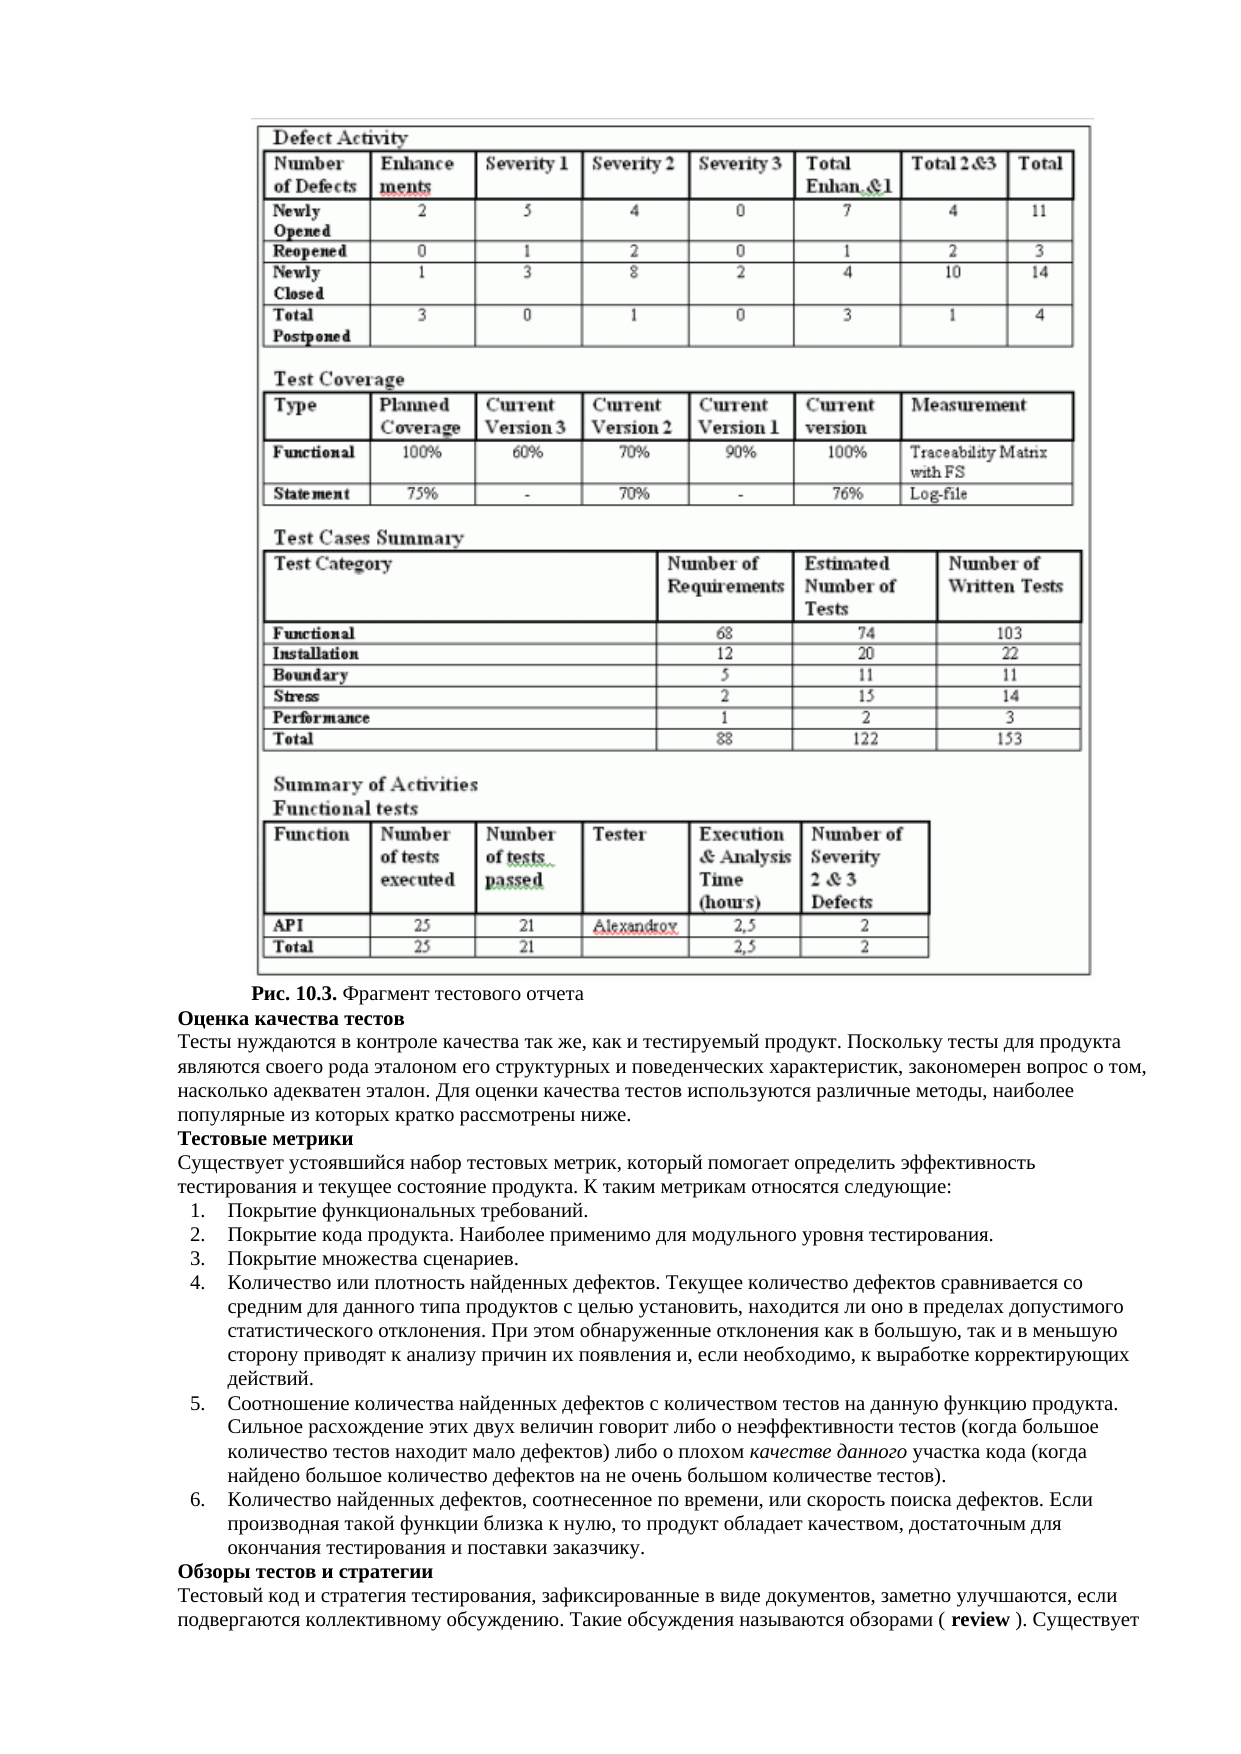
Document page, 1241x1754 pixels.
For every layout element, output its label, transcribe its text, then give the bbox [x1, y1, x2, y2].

picture [251, 118, 1095, 982]
subtitle Тестовые метрики [177, 1126, 1152, 1150]
list Количество или плотность найденных дефектов. Текущее количество дефектов сравнивается со средним для данного типа продуктов с целью установить, находится ли оно в пределах допустимого статистического отклонения. При этом обнаруженные отклонения как в большую, так и в меньшую сторону приводят к анализу причин их появления и, если необходимо, к выработке корректирующих действий. [190, 1270, 1152, 1390]
text Рис. 10.3. Фрагмент тестового отчета [177, 981, 1152, 1005]
list Покрытие функциональных требований. [190, 1198, 1152, 1222]
list Количество найденных дефектов, соотнесенное по времени, или скорость поиска дефектов. Если производная такой функции близка к нулю, то продукт обладает качеством, достаточным для окончания тестирования и поставки заказчику. [190, 1487, 1152, 1559]
list Покрытие кода продукта. Наиболее применимо для модульного уровня тестирования. [190, 1222, 1152, 1246]
list Соотношение количества найденных дефектов с количеством тестов на данную функцию продукта. Сильное расхождение этих двух величин говорит либо о неэффективности тестов (когда большое количество тестов находит мало дефектов) либо о плохом качестве данного участка кода (когда найдено большое количество дефектов на не очень большом количестве тестов). [190, 1390, 1152, 1487]
subtitle Оценка качества тестов [177, 1005, 1152, 1029]
text Тесты нуждаются в контроле качества так же, как и тестируемый продукт. Поскольку тесты для продукта являются своего рода эталоном его структурных и поведенческих характеристик, закономерен вопрос о том, насколько адекватен эталон. Для оценки качества тестов используются различные методы, наиболее популярные из которых кратко рассмотрены ниже. [177, 1029, 1152, 1126]
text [177, 1583, 1152, 1631]
text Существует устоявшийся набор тестовых метрик, который помогает определить эффективность тестирования и текущее состояние продукта. К таким метрикам относятся следующие: [177, 1150, 1152, 1198]
subtitle Обзоры тестов и стратегии [177, 1559, 1152, 1583]
list Покрытие множества сценариев. [190, 1246, 1152, 1270]
